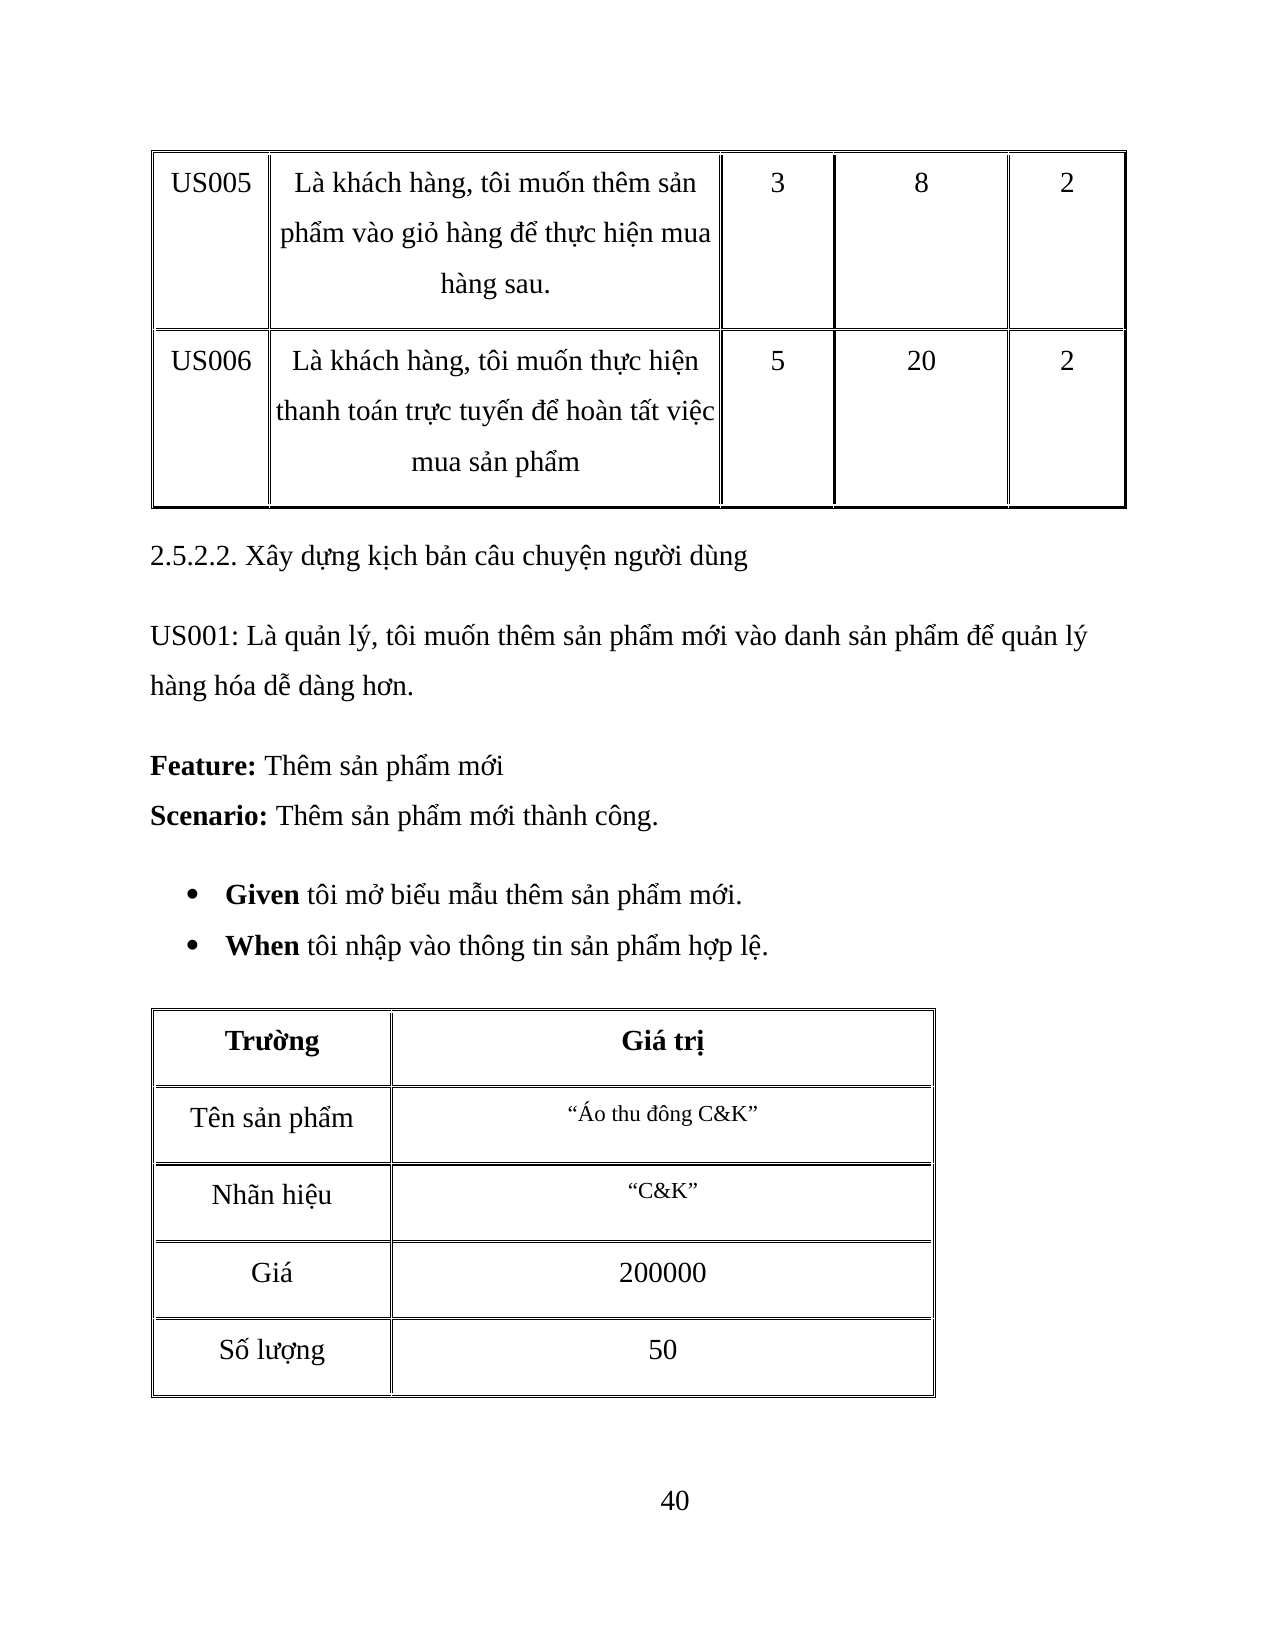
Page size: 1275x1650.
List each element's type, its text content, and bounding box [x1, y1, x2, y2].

text Feature: Thêm sản phẩm mới Scenario: Thêm sản phẩm mới thành công. [150, 748, 1125, 832]
table_cell 20 [834, 331, 1008, 506]
text US001: Là quản lý, tôi muốn thêm sản phẩm mới vào danh sản phẩm để quản lý hàng hóa dễ dàng hơn. [150, 618, 1125, 702]
table_cell US005 [154, 153, 270, 328]
table_cell 2 [1009, 328, 1125, 506]
table_cell “C&K” [393, 1162, 933, 1240]
table_cell 8 [834, 153, 1008, 328]
table_cell Nhãn hiệu [154, 1162, 390, 1240]
table_header Giá trị [391, 1011, 933, 1085]
table_cell “Áo thu đông C&K” [393, 1085, 933, 1162]
list Given tôi mở biểu mẫu thêm sản phẩm mới. [187, 877, 1125, 911]
table_cell Là khách hàng, tôi muốn thực hiện thanh toán trực tuyến để hoàn tất việc mua sản phẩm [270, 328, 721, 506]
table_cell Là khách hàng, tôi muốn thêm sản phẩm vào giỏ hàng để thực hiện mua hàng sau. [270, 151, 721, 328]
table_cell Tên sản phẩm [154, 1085, 390, 1162]
table_cell 200000 [393, 1240, 933, 1317]
table_cell Giá [154, 1240, 390, 1317]
table_cell 2 [1009, 153, 1124, 328]
table_cell Số lượng [154, 1317, 391, 1394]
table_cell 5 [721, 331, 834, 506]
text 2.5.2.2. Xây dựng kịch bản câu chuyện người dùng [150, 538, 1125, 572]
table_cell 50 [391, 1317, 933, 1394]
table_header Trường [154, 1011, 391, 1085]
table_cell 3 [721, 151, 834, 328]
table_cell US006 [154, 328, 270, 506]
list When tôi nhập vào thông tin sản phẩm hợp lệ. [187, 928, 1125, 962]
